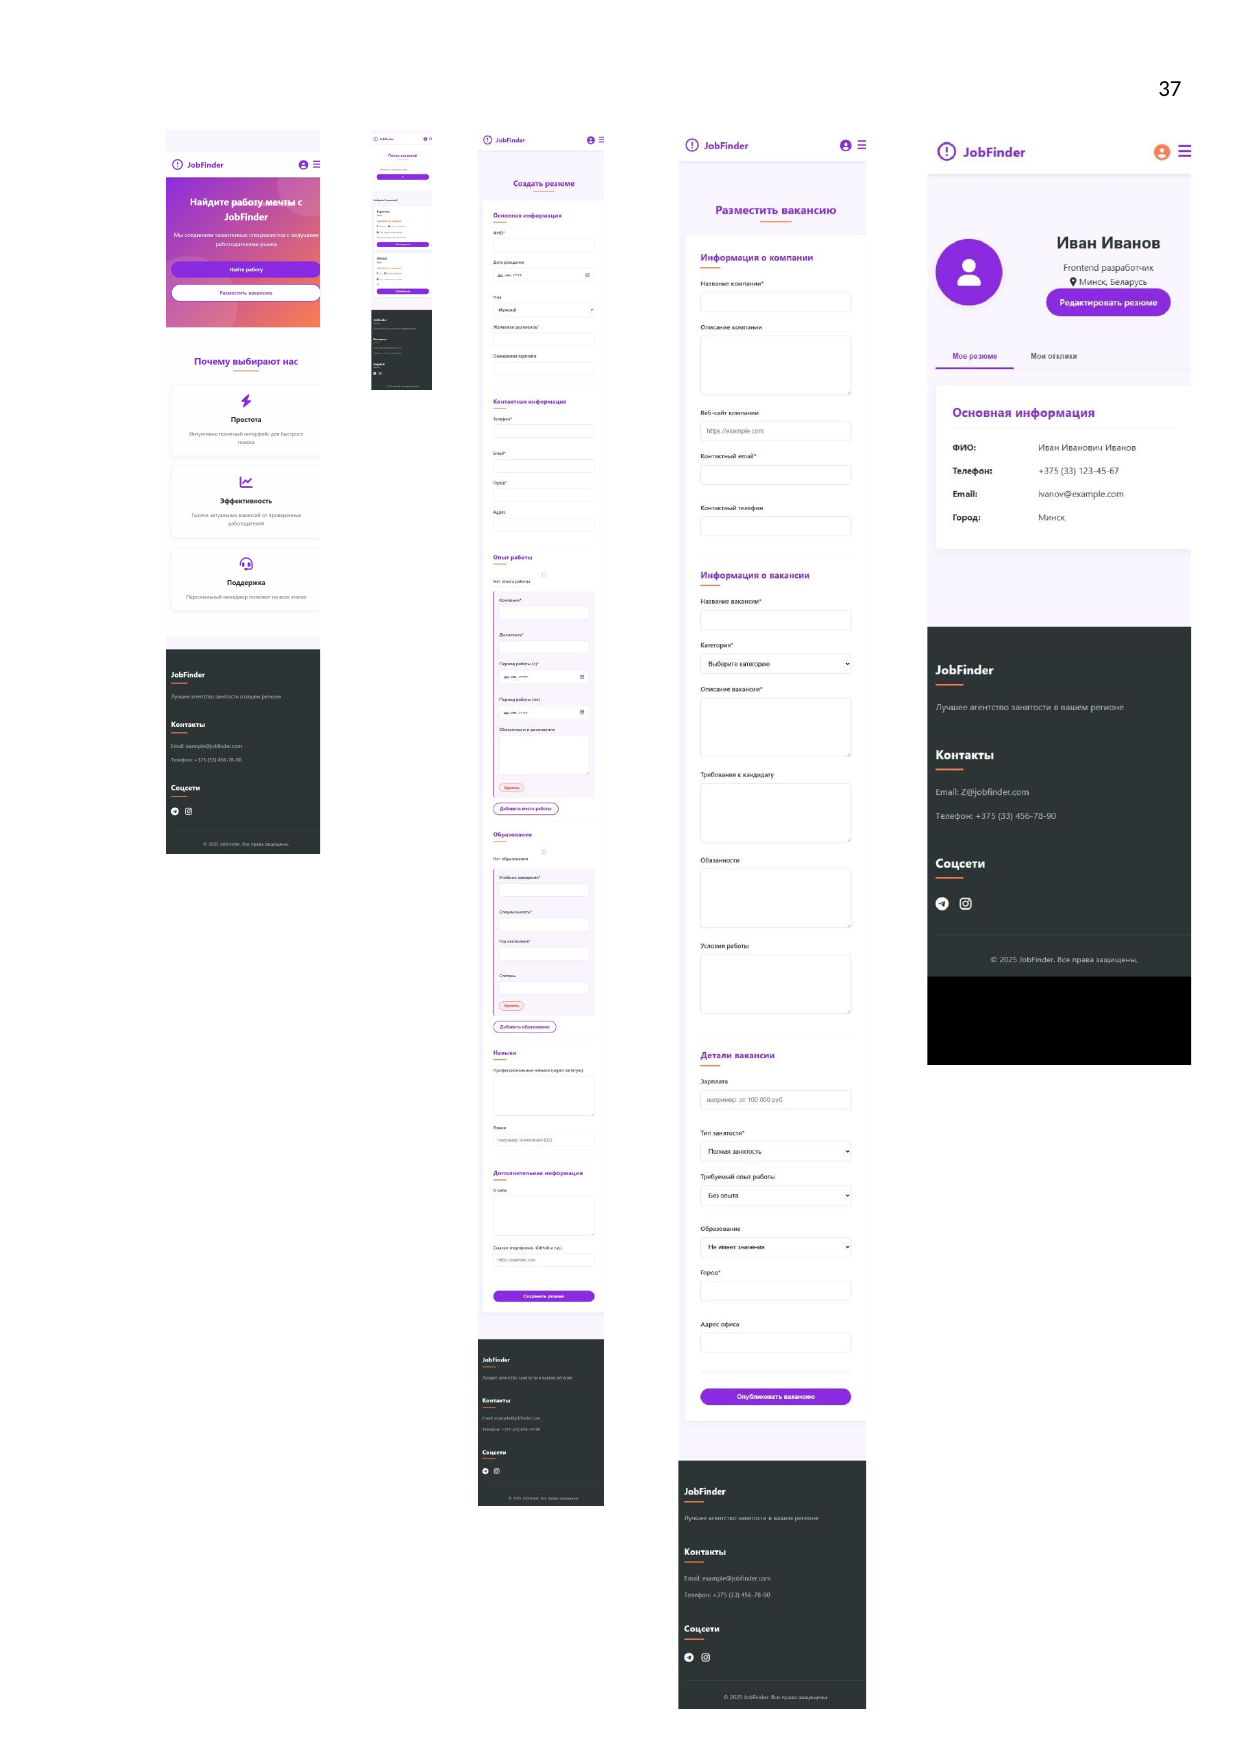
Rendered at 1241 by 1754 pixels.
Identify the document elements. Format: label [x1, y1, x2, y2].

picture [371, 130, 432, 390]
picture [678, 130, 867, 1709]
picture [927, 130, 1192, 1065]
picture [166, 130, 321, 854]
table_header [453, 130, 629, 1710]
table_header [136, 130, 351, 1710]
picture [478, 130, 604, 1506]
table_header [351, 130, 453, 1710]
table_header [629, 130, 915, 1710]
table_header [915, 130, 1203, 1710]
